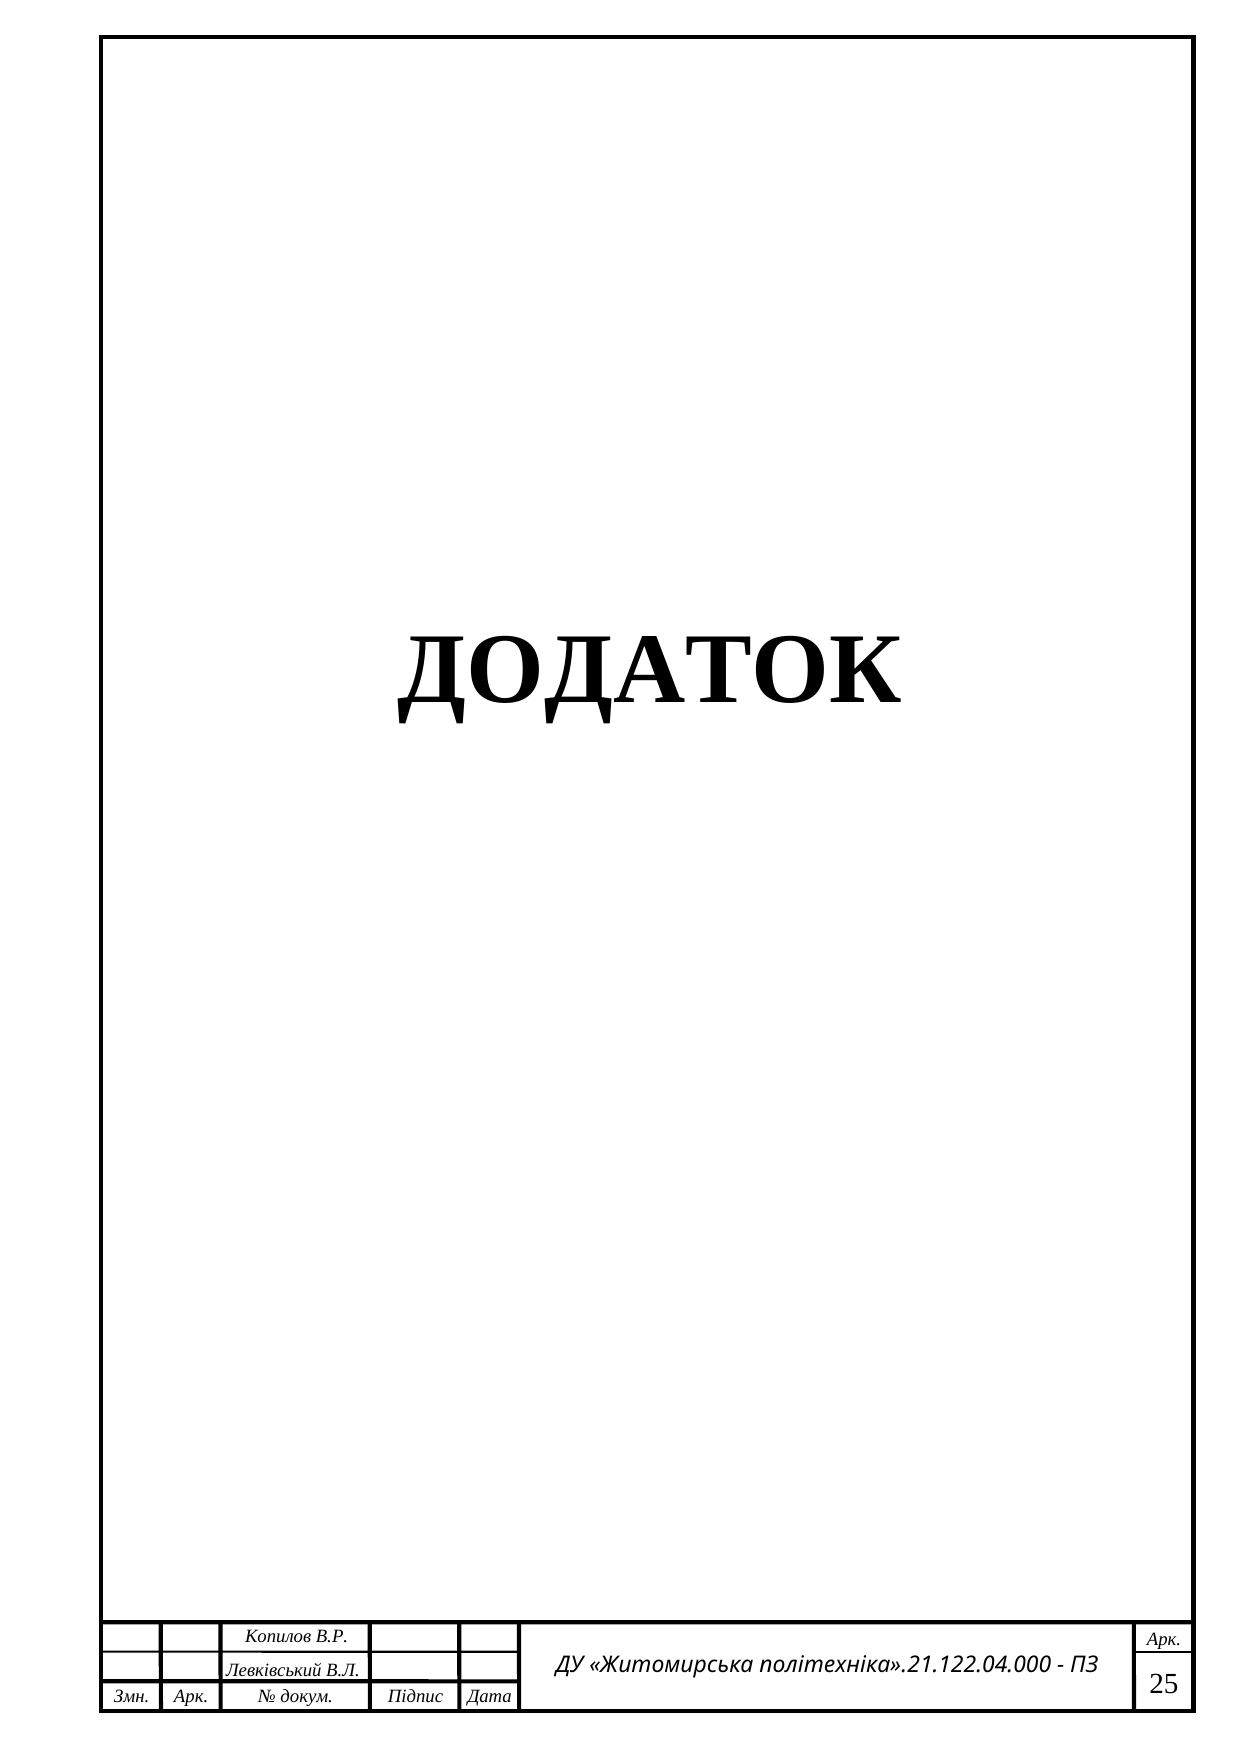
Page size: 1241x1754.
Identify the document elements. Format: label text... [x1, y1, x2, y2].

subtitle ДОДАТОК [148, 609, 1152, 724]
